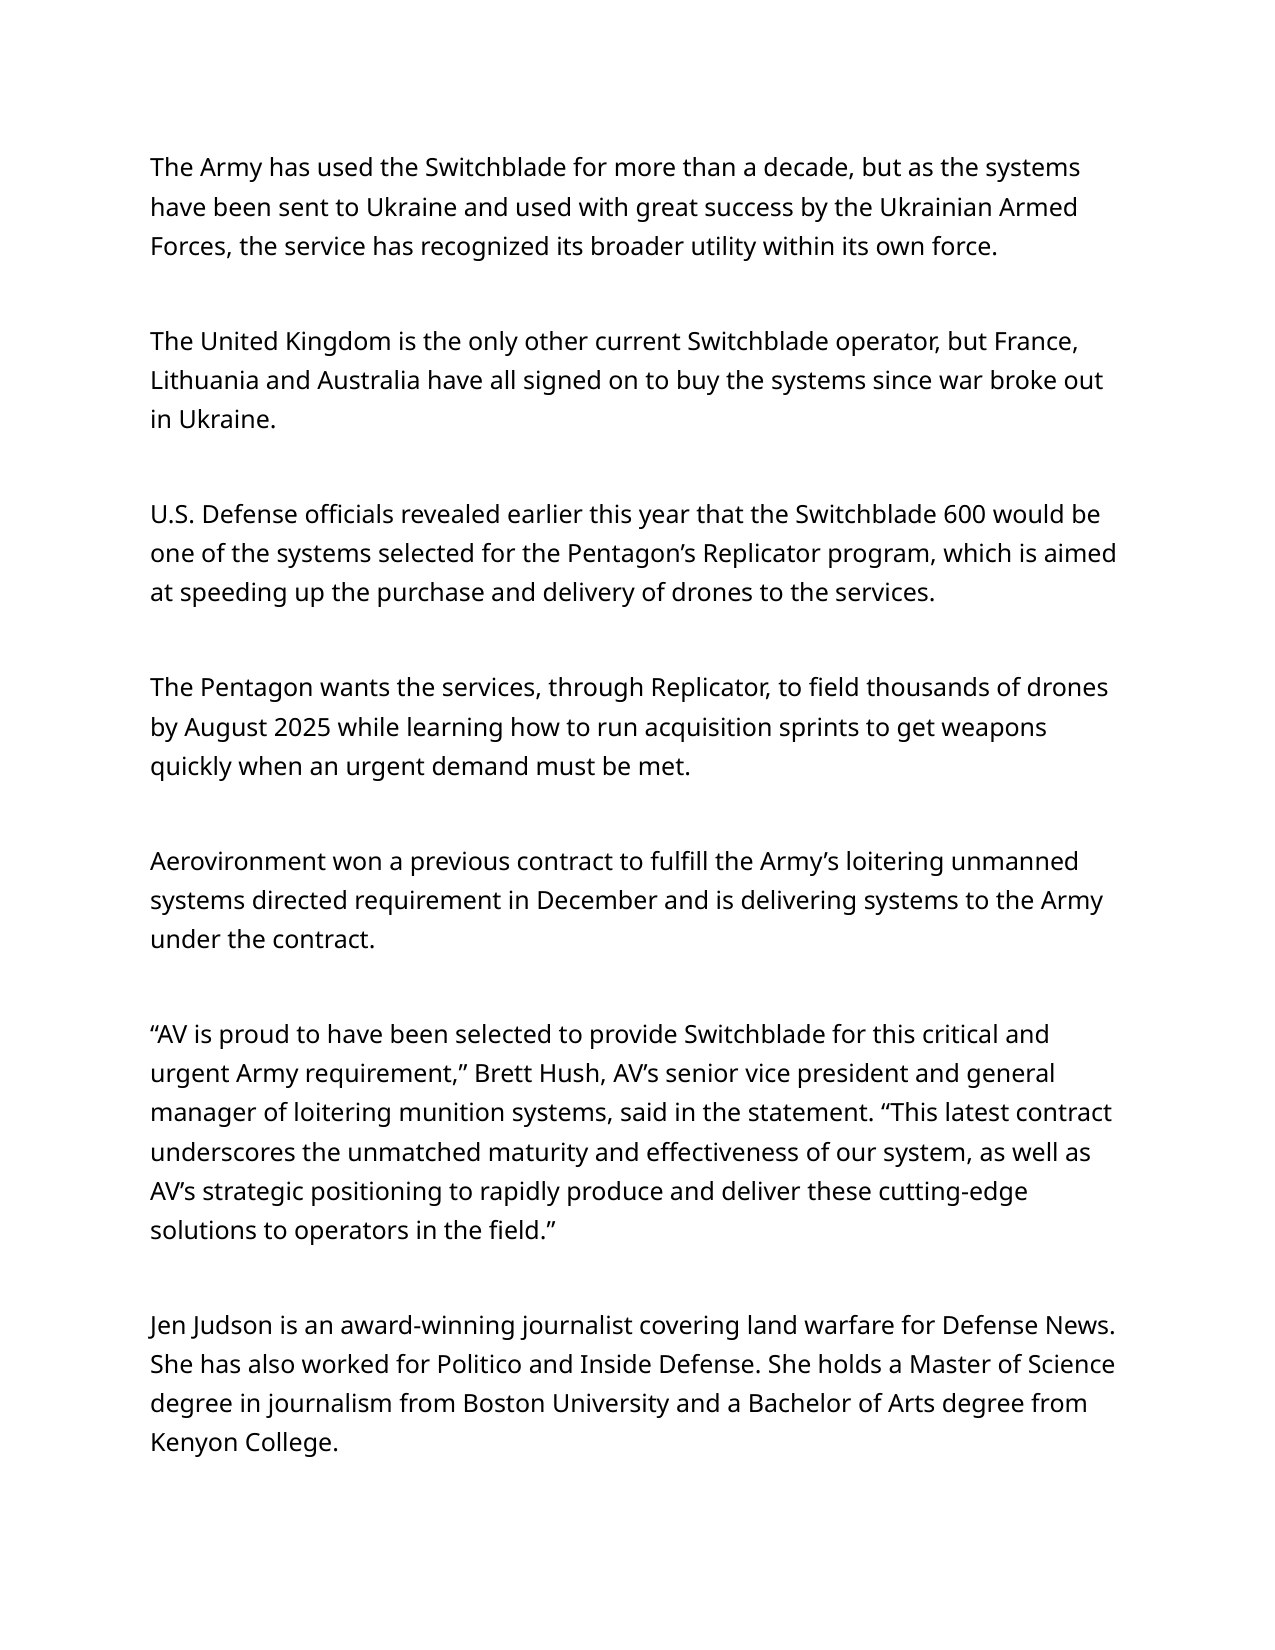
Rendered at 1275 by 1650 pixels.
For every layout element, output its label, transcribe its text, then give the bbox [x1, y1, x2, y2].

text Jen Judson is an award-winning journalist covering land warfare for Defense News. She has also worked for Politico and Inside Defense. She holds a Master of Science degree in journalism from Boston University and a Bachelor of Arts degree from Kenyon College. [150, 1307, 1125, 1498]
text The Pentagon wants the services, through Replicator, to field thousands of drones by August 2025 while learning how to run acquisition sprints to get weapons quickly when an urgent demand must be met. [150, 670, 1125, 822]
text The Army has used the Switchblade for more than a decade, but as the systems have been sent to Ukraine and used with great success by the Ukrainian Armed Forces, the service has recognized its broader utility within its own force. [150, 150, 1125, 302]
text Aerovironment won a previous contract to fulfill the Army’s loitering unmanned systems directed requirement in December and is delivering systems to the Army under the contract. [150, 843, 1125, 995]
text U.S. Defense officials revealed earlier this year that the Switchblade 600 would be one of the systems selected for the Pentagon’s Replicator program, which is aimed at speeding up the purchase and delivery of drones to the services. [150, 497, 1125, 648]
text The United Kingdom is the only other current Switchblade operator, but France, Lithuania and Australia have all signed on to buy the systems since war broke out in Ukraine. [150, 323, 1125, 475]
text “AV is proud to have been selected to provide Switchblade for this critical and urgent Army requirement,” Brett Hush, AV’s senior vice president and general manager of loitering munition systems, said in the statement. “This latest contract underscores the unmatched maturity and effectiveness of our system, as well as AV’s strategic positioning to rapidly produce and deliver these cutting-edge solutions to operators in the field.” [150, 1017, 1125, 1286]
